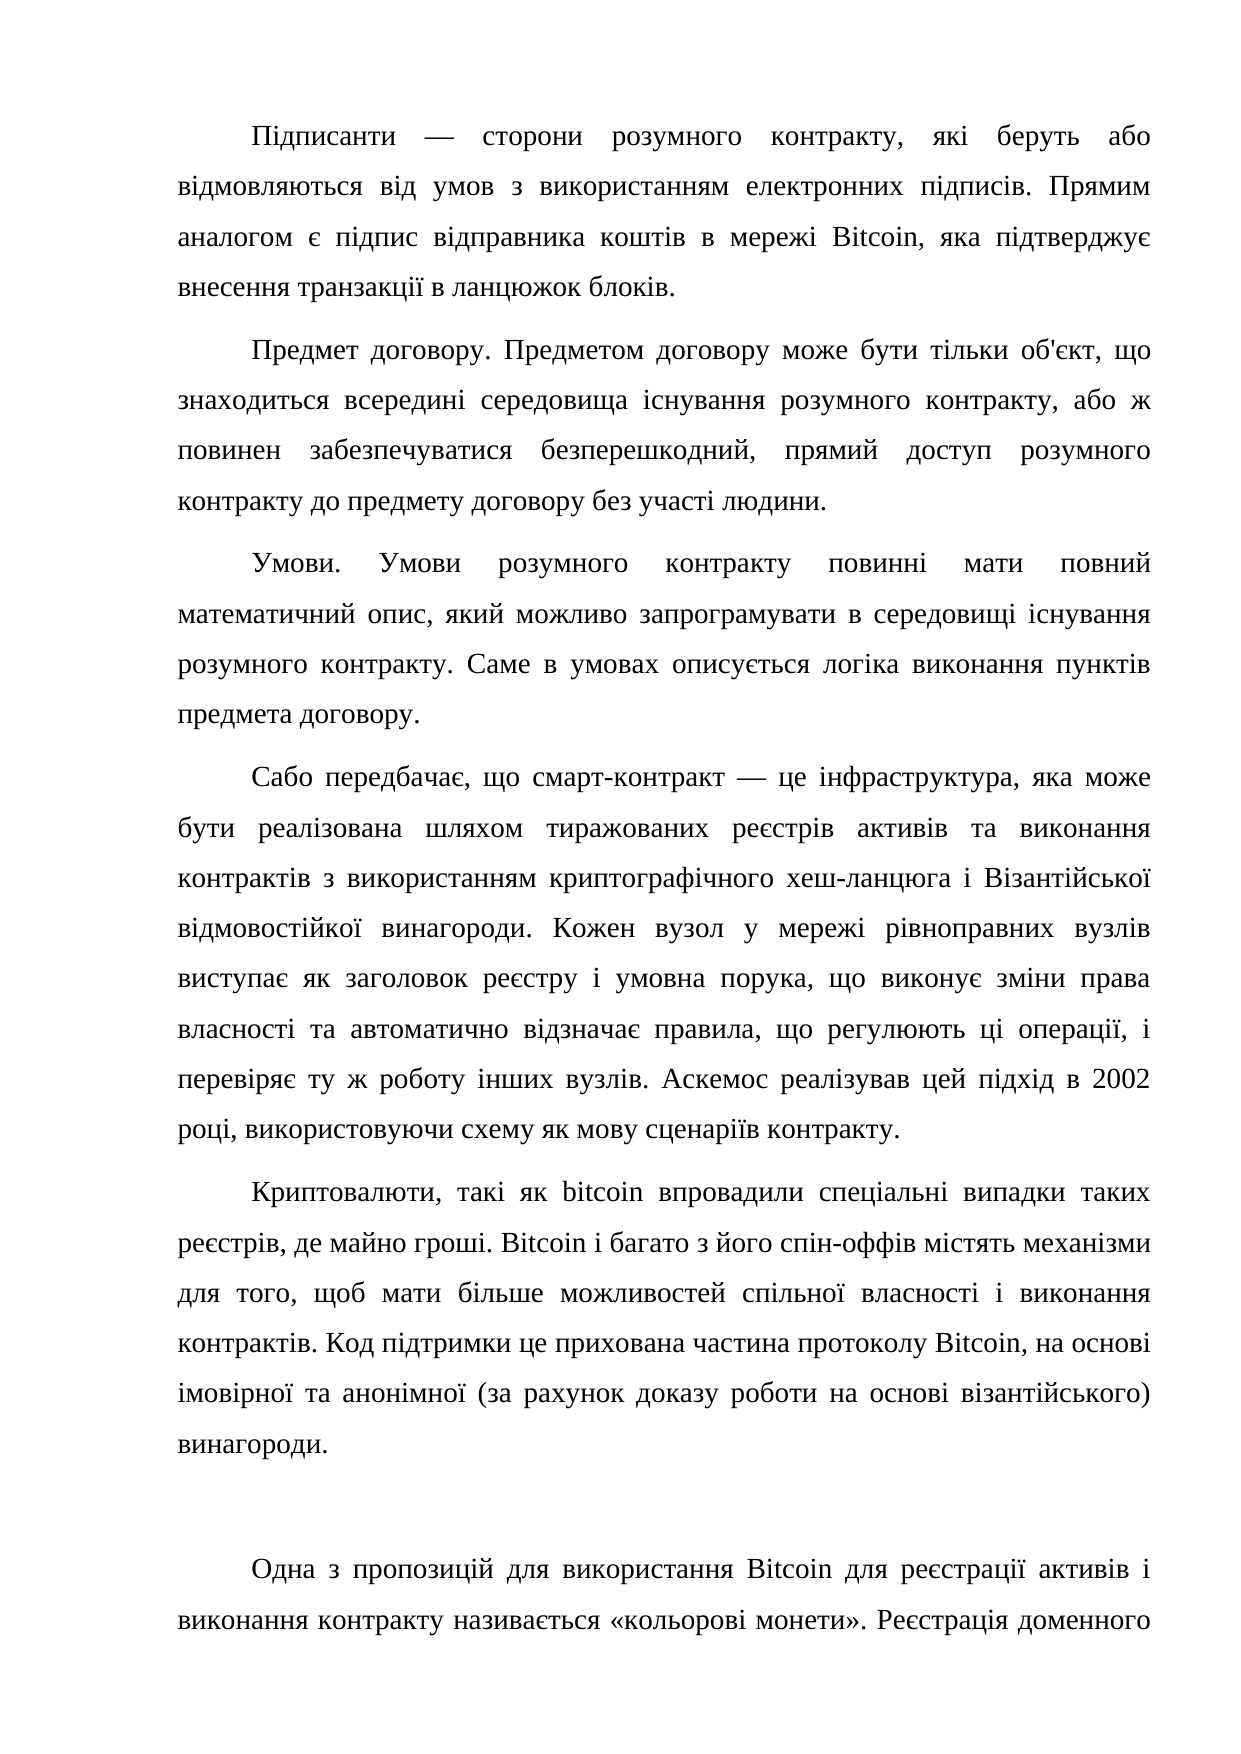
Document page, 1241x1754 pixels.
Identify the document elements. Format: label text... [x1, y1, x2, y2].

text Умови. Умови розумного контракту повинні мати повний математичний опис, який можливо запрограмувати в середовищі існування розумного контракту. Саме в умовах описується логіка виконання пунктів предмета договору. [177, 546, 1152, 730]
text Предмет договору. Предметом договору може бути тільки об'єкт, що знаходиться всередині середовища існування розумного контракту, або ж повинен забезпечуватися безперешкодний, прямий доступ розумного контракту до предмету договору без участі людини. [177, 332, 1152, 516]
text Криптовалюти, такі як bitcoin впровадили спеціальні випадки таких реєстрів, де майно гроші. Bitcoin і багато з його спін-оффів містять механізми для того, щоб мати більше можливостей спільної власності і виконання контрактів. Код підтримки це прихована частина протоколу Bitcoin, на основі імовірної та анонімної (за рахунок доказу роботи на основі візантійського) винагороди. [177, 1174, 1152, 1459]
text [177, 1552, 1152, 1635]
text Підписанти — сторони розумного контракту, які беруть або відмовляються від умов з використанням електронних підписів. Прямим аналогом є підпис відправника коштів в мережі Bitcoin, яка підтверджує внесення транзакції в ланцюжок блоків. [177, 118, 1152, 303]
text Сабо передбачає, що смарт-контракт — це інфраструктура, яка може бути реалізована шляхом тиражованих реєстрів активів та виконання контрактів з використанням криптографічного хеш-ланцюга і Візантійської відмовостійкої винагороди. Кожен вузол у мережі рівноправних вузлів виступає як заголовок реєстру і умовна порука, що виконує зміни права власності та автоматично відзначає правила, що регулюють ці операції, і перевіряє ту ж роботу інших вузлів. Аскемос реалізував цей підхід в 2002 році, використовуючи схему як мову сценаріїв контракту. [177, 759, 1152, 1145]
